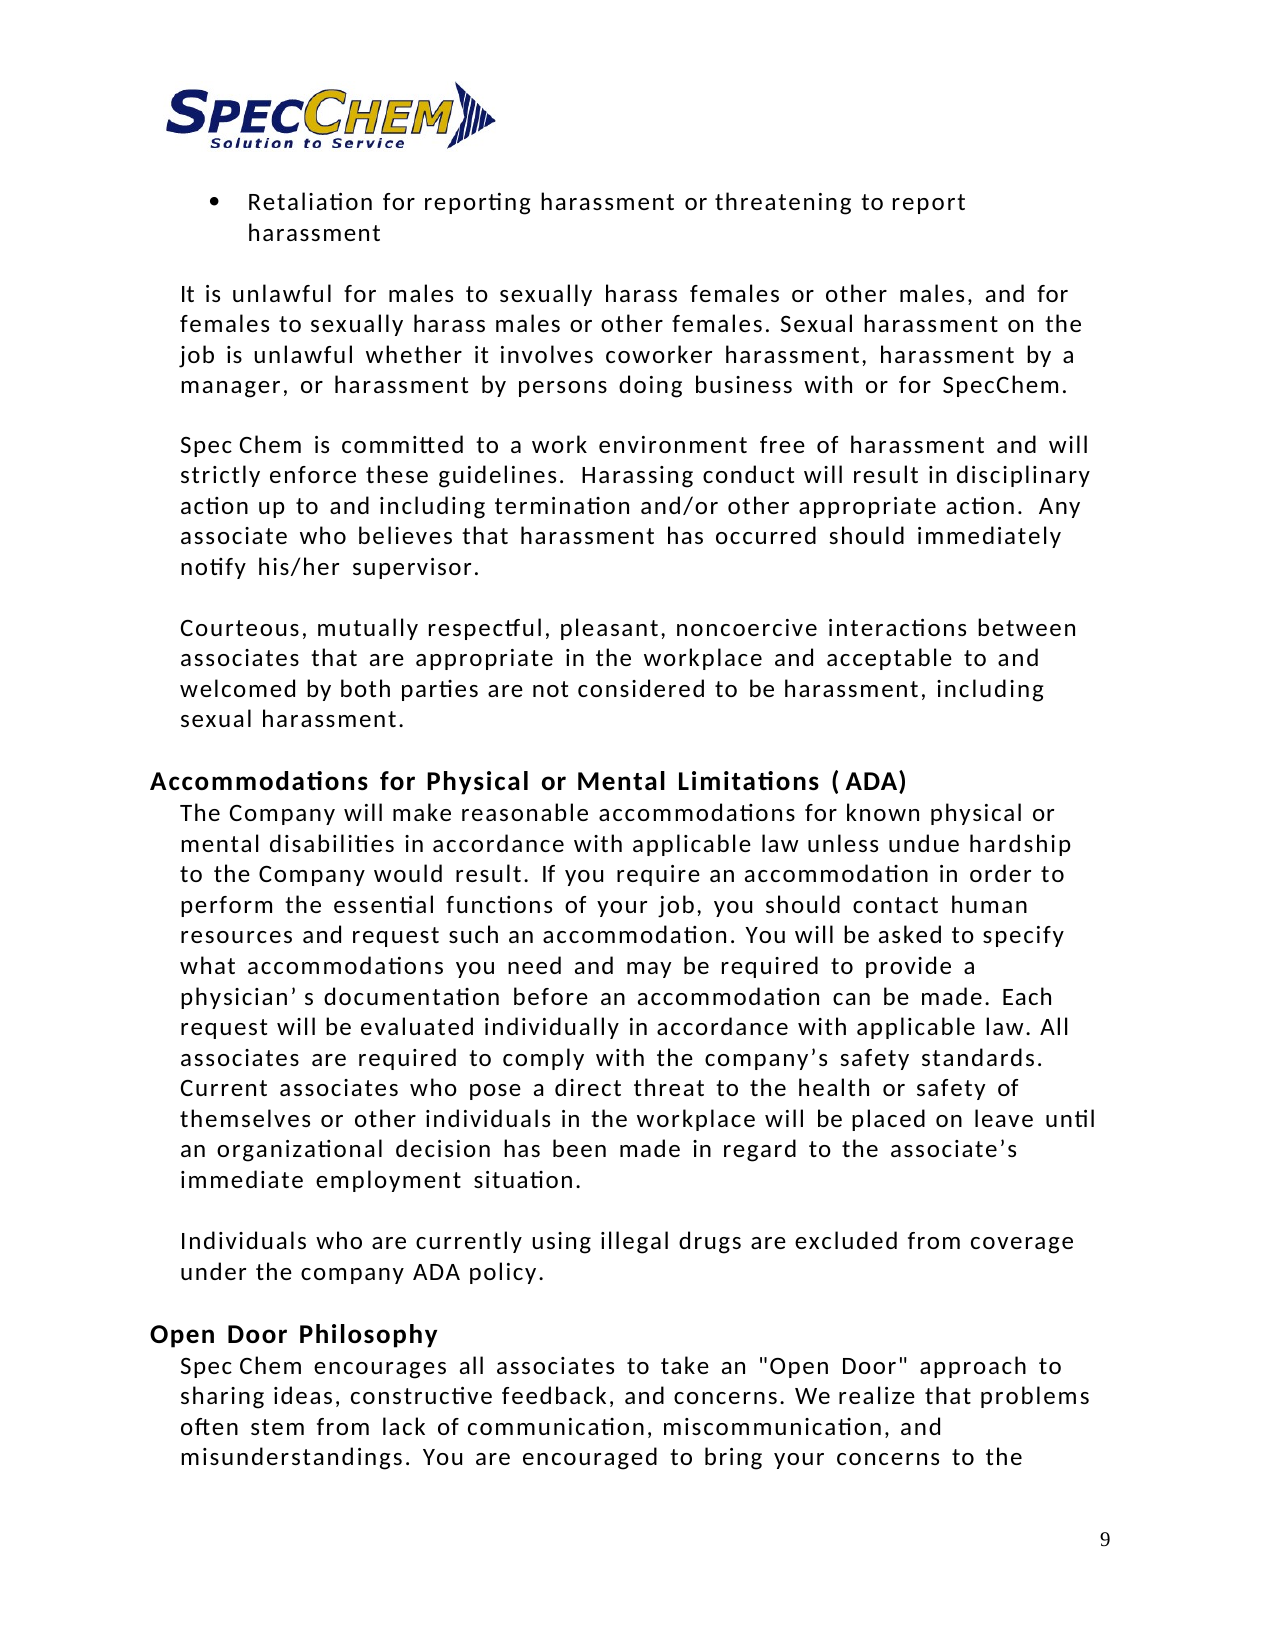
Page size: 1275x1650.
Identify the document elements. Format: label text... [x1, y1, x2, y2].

list Retaliation for reporting harassment or threatening to report harassment [210, 186, 996, 247]
text It is unlawful for males to sexually harass females or other males, and for [180, 278, 1212, 308]
text resources and request such an accommodation. You will be asked to specify what accommodations you need and may be required to provide a [180, 920, 1108, 981]
text females to sexually harass males or other females. Sexual harassment on the job is unlawful whether it involves coworker harassment, harassment by a [180, 308, 1108, 369]
picture [162, 81, 496, 152]
text Spec Chem is committed to a work environment free of harassment and will [180, 429, 1212, 459]
text misunderstandings. You are encouraged to bring your concerns to the [180, 1441, 1212, 1472]
text Individuals who are currently using illegal drugs are excluded from coverage under the company ADA policy. [180, 1225, 1108, 1286]
text notify his/her supervisor. [180, 551, 1212, 581]
text immediate employment situation. [180, 1164, 1212, 1194]
text The Company will make reasonable accommodations for known physical or mental disabilities in accordance with applicable law unless undue hardship to the Company would result. If you require an accommodation in order to perform the essential functions of your job, you should contact human [180, 798, 1093, 920]
subtitle Open Door Philosophy [150, 1317, 1212, 1350]
text request will be evaluated individually in accordance with applicable law. All associates are required to comply with the company’s safety standards. [180, 1011, 1108, 1072]
text Spec Chem encourages all associates to take an "Open Door" approach to [180, 1350, 1212, 1380]
text manager, or harassment by persons doing business with or for SpecChem. [180, 369, 1212, 400]
text physician’ s documentation before an accommodation can be made. Each [180, 981, 1212, 1011]
text sharing ideas, constructive feedback, and concerns. We realize that problems often stem from lack of communication, miscommunication, and [180, 1380, 1108, 1441]
text Current associates who pose a direct threat to the health or safety of [180, 1072, 1212, 1103]
text strictly enforce these guidelines. Harassing conduct will result in disciplinary action up to and including termination and/or other appropriate action. Any associate who believes that harassment has occurred should immediately [180, 459, 1108, 551]
text themselves or other individuals in the workplace will be placed on leave until an organizational decision has been made in regard to the associate’s [180, 1103, 1108, 1164]
subtitle Accommodations for Physical or Mental Limitations ( ADA) [150, 764, 1212, 797]
text welcomed by both parties are not considered to be harassment, including sexual harassment. [180, 673, 1108, 734]
text Courteous, mutually respectful, pleasant, noncoercive interactions between associates that are appropriate in the workplace and acceptable to and [180, 612, 1108, 673]
